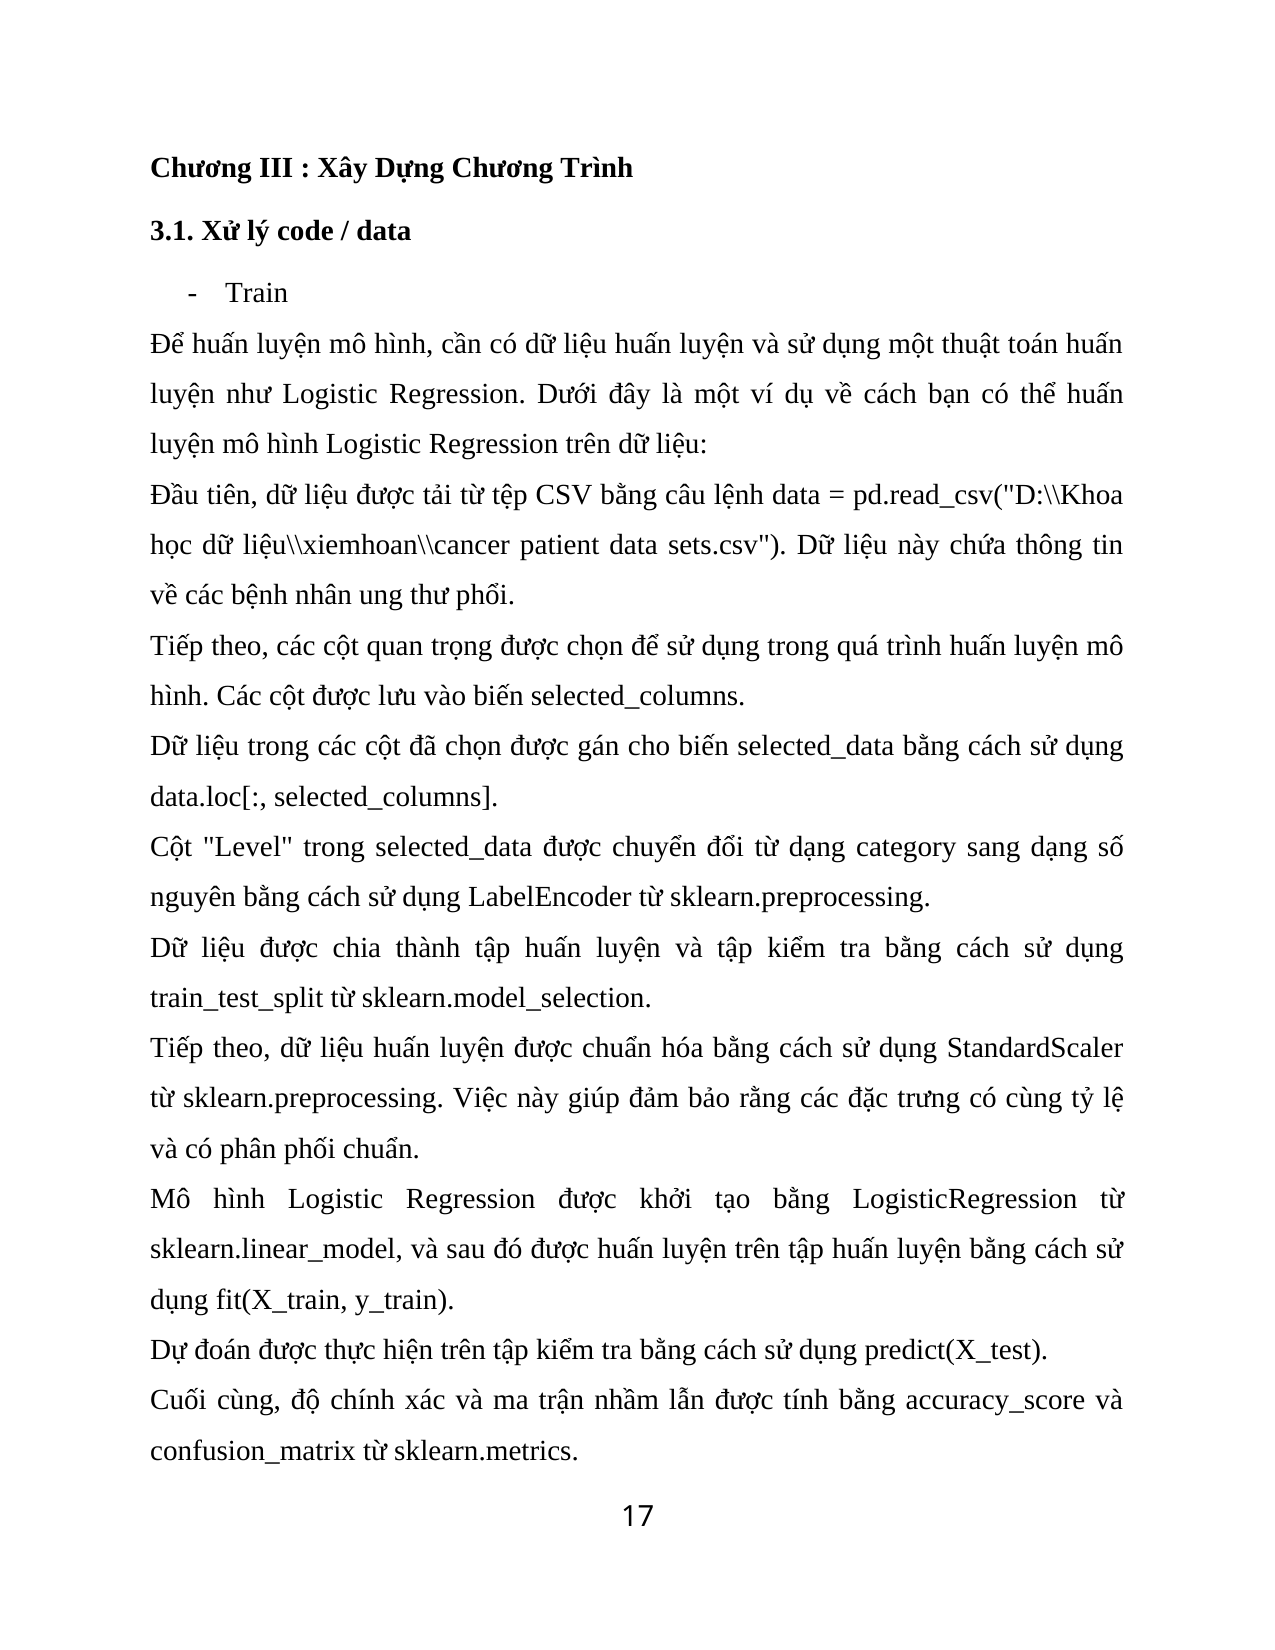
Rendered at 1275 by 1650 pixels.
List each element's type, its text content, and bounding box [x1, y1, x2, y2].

text Dự đoán được thực hiện trên tập kiểm tra bằng cách sử dụng predict(X_test). [150, 1332, 1125, 1366]
text Mô hình Logistic Regression được khởi tạo bằng LogisticRegression từ sklearn.linear_model, và sau đó được huấn luyện trên tập huấn luyện bằng cách sử dụng fit(X_train, y_train). [150, 1181, 1125, 1315]
text Tiếp theo, dữ liệu huấn luyện được chuẩn hóa bằng cách sử dụng StandardScaler từ sklearn.preprocessing. Việc này giúp đảm bảo rằng các đặc trưng có cùng tỷ lệ và có phân phối chuẩn. [150, 1030, 1125, 1164]
text Đầu tiên, dữ liệu được tải từ tệp CSV bằng câu lệnh data = pd.read_csv("D:\\Khoa học dữ liệu\\xiemhoan\\cancer patient data sets.csv"). Dữ liệu này chứa thông tin về các bệnh nhân ung thư phổi. [150, 477, 1125, 611]
list Train [187, 276, 1125, 309]
text Chương III : Xây Dựng Chương Trình [150, 150, 1125, 183]
text Dữ liệu trong các cột đã chọn được gán cho biến selected_data bằng cách sử dụng data.loc[:, selected_columns]. [150, 728, 1125, 812]
text Dữ liệu được chia thành tập huấn luyện và tập kiểm tra bằng cách sử dụng train_test_split từ sklearn.model_selection. [150, 930, 1125, 1013]
text Cột "Level" trong selected_data được chuyển đổi từ dạng category sang dạng số nguyên bằng cách sử dụng LabelEncoder từ sklearn.preprocessing. [150, 829, 1125, 913]
text Cuối cùng, độ chính xác và ma trận nhầm lẫn được tính bằng accuracy_score và confusion_matrix từ sklearn.metrics. [150, 1382, 1125, 1466]
text 3.1. Xử lý code / data [150, 213, 1125, 246]
text Để huấn luyện mô hình, cần có dữ liệu huấn luyện và sử dụng một thuật toán huấn luyện như Logistic Regression. Dưới đây là một ví dụ về cách bạn có thể huấn luyện mô hình Logistic Regression trên dữ liệu: [150, 326, 1125, 460]
text Tiếp theo, các cột quan trọng được chọn để sử dụng trong quá trình huấn luyện mô hình. Các cột được lưu vào biến selected_columns. [150, 628, 1125, 712]
